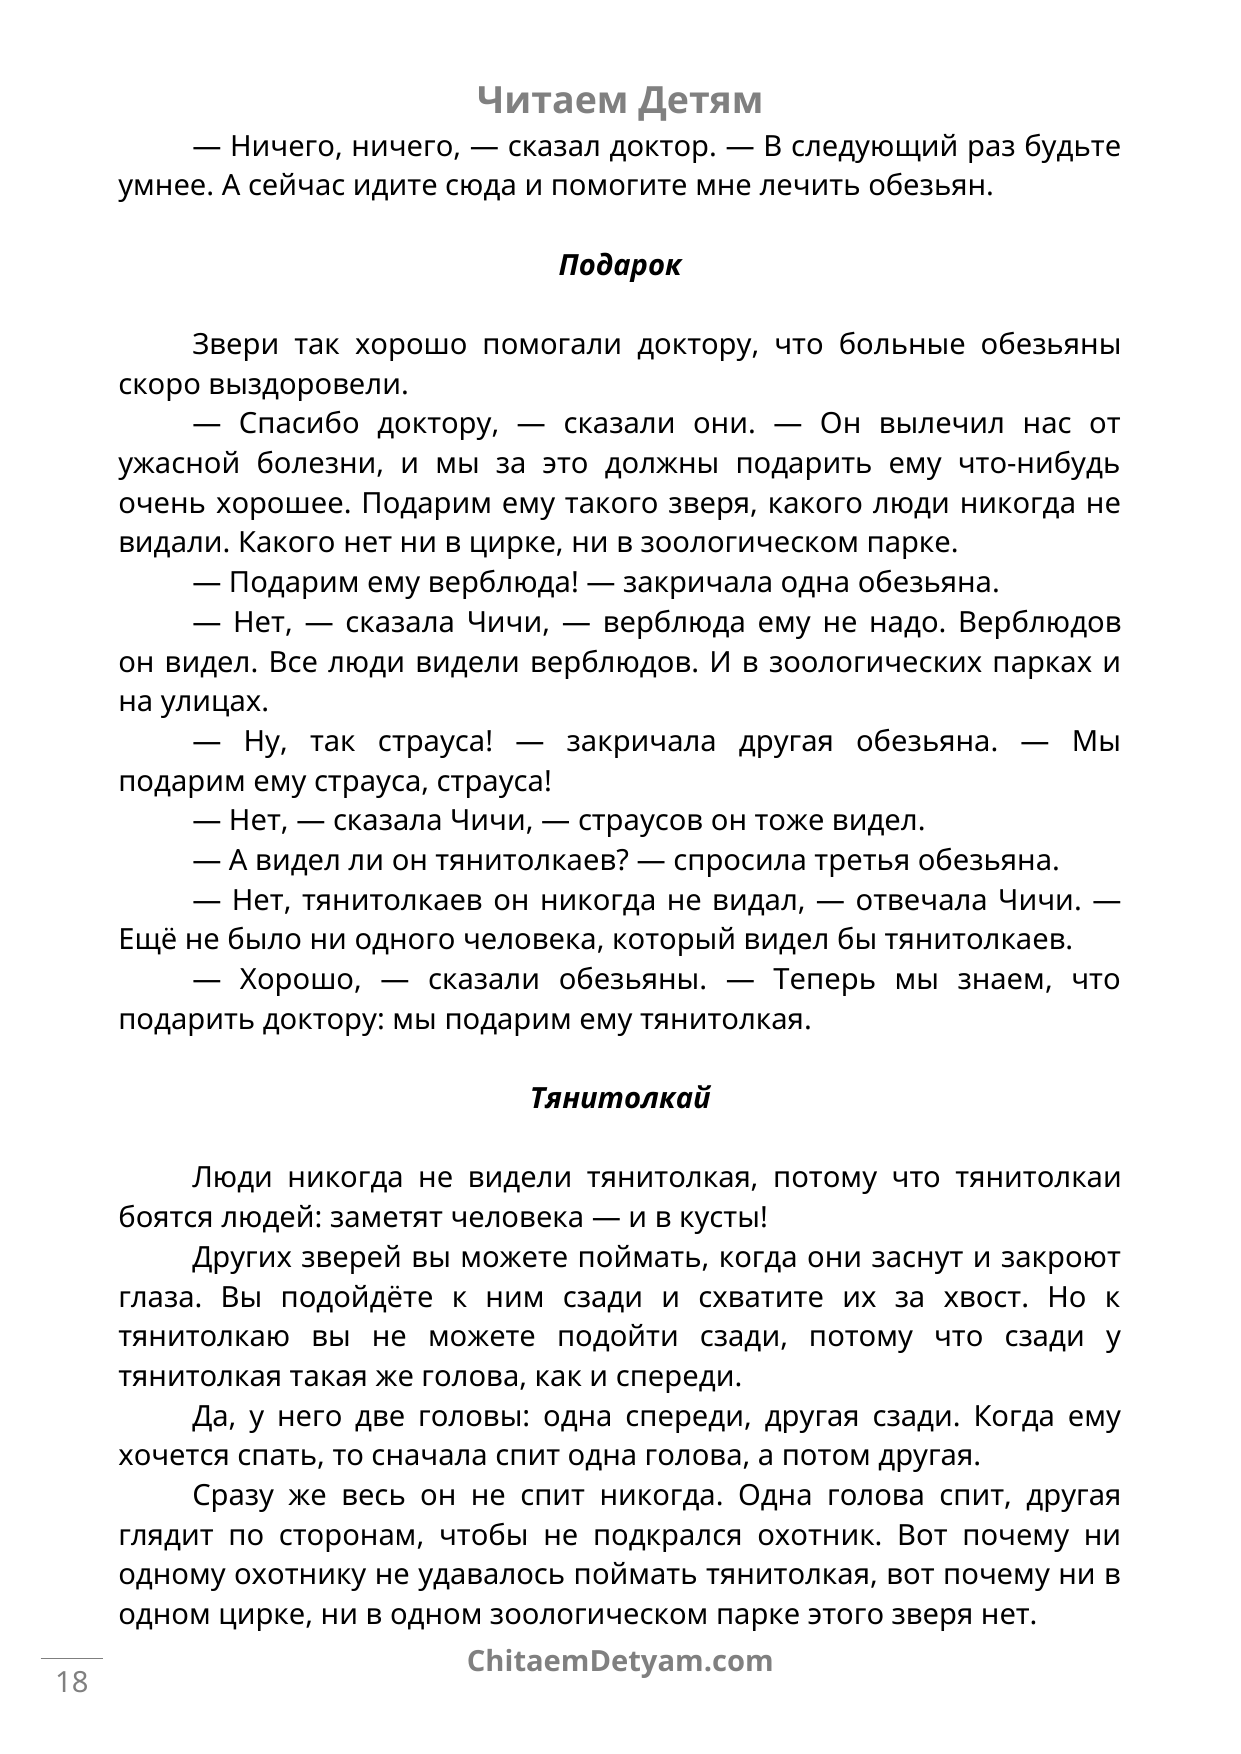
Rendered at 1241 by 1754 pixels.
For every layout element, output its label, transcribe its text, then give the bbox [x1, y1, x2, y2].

text — Нет, — сказала Чичи, — страусов он тоже видел. [118, 799, 1122, 839]
subtitle Подарок [118, 244, 1122, 284]
subtitle Тянитолкай [118, 1077, 1122, 1117]
text — Нет, — сказала Чичи, — верблюда ему не надо. Верблюдов он видел. Все люди видели верблюдов. И в зоологических парках и на улицах. [118, 601, 1122, 720]
text Да, у него две головы: одна спереди, другая сзади. Когда ему хочется спать, то сначала спит одна голова, а потом другая. [118, 1395, 1122, 1474]
text — Ничего, ничего, — сказал доктор. — В следующий раз будьте умнее. А сейчас идите сюда и помогите мне лечить обезьян. [118, 125, 1122, 204]
text Звери так хорошо помогали доктору, что больные обезьяны скоро выздоровели. [118, 323, 1122, 403]
text — Спасибо доктору, — сказали они. — Он вылечил нас от ужасной болезни, и мы за это должны подарить ему что-нибудь очень хорошее. Подарим ему такого зверя, какого люди никогда не видали. Какого нет ни в цирке, ни в зоологическом парке. [118, 403, 1122, 561]
text Люди никогда не видели тянитолкая, потому что тянитолкаи боятся людей: заметят человека — и в кусты! [118, 1157, 1122, 1236]
text — А видел ли он тянитолкаев? — спросила третья обезьяна. [118, 839, 1122, 879]
text — Подарим ему верблюда! — закричала одна обезьяна. [118, 561, 1122, 601]
text Других зверей вы можете поймать, когда они заснут и закроют глаза. Вы подойдёте к ним сзади и схватите их за хвост. Но к тянитолкаю вы не можете подойти сзади, потому что сзади у тянитолкая такая же голова, как и спереди. [118, 1236, 1122, 1395]
text — Ну, так страуса! — закричала другая обезьяна. — Мы подарим ему страуса, страуса! [118, 720, 1122, 799]
text — Нет, тянитолкаев он никогда не видал, — отвечала Чичи. — Ещё не было ни одного человека, который видел бы тянитолкаев. [118, 879, 1122, 958]
text — Хорошо, — сказали обезьяны. — Теперь мы знаем, что подарить доктору: мы подарим ему тянитолкая. [118, 958, 1122, 1038]
text Сразу же весь он не спит никогда. Одна голова спит, другая глядит по сторонам, чтобы не подкрался охотник. Вот почему ни одному охотнику не удавалось поймать тянитолкая, вот почему ни в одном цирке, ни в одном зоологическом парке этого зверя нет. [118, 1474, 1122, 1633]
